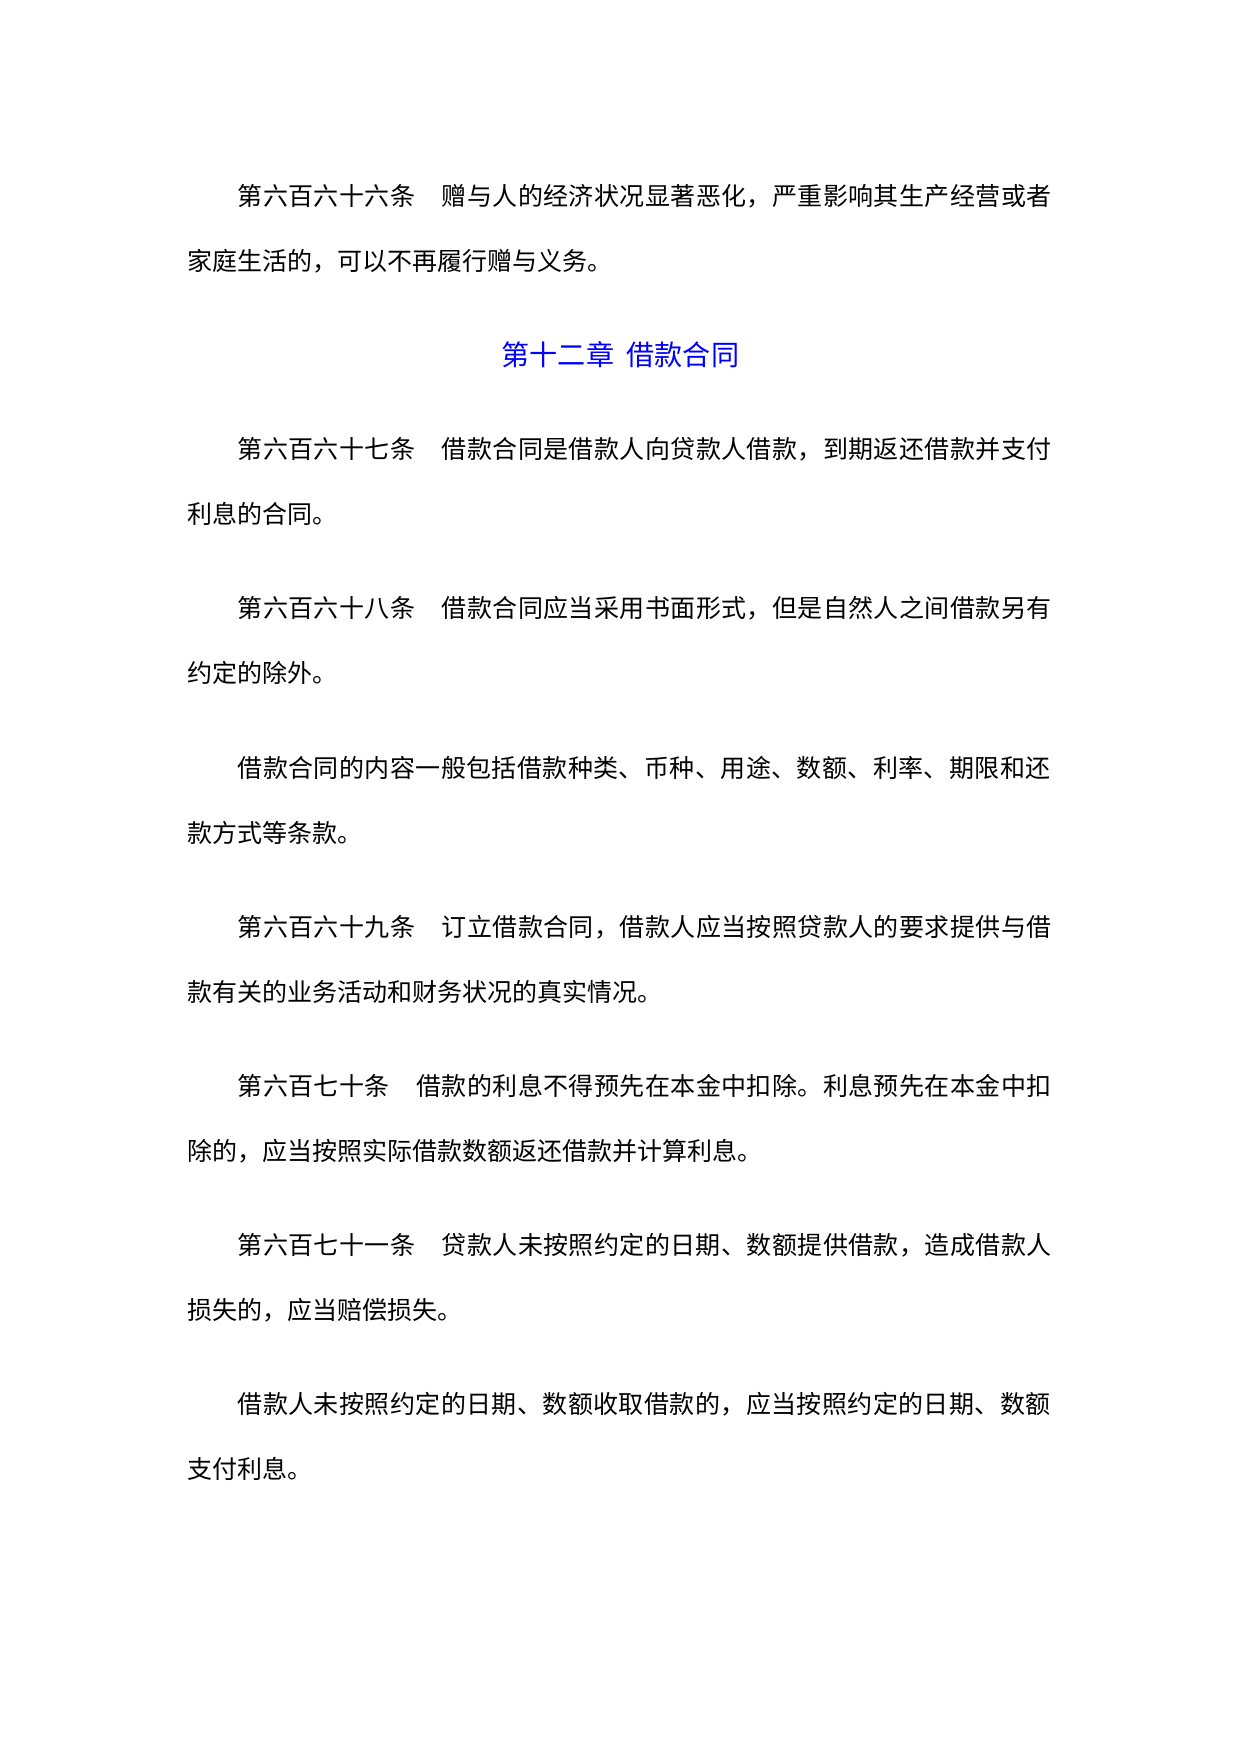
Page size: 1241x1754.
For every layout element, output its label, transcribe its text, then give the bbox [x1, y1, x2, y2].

text 第六百六十七条 借款合同是借款人向贷款人借款，到期返还借款并支付利息的合同。 [187, 415, 1053, 545]
text 借款合同的内容一般包括借款种类、币种、用途、数额、利率、期限和还款方式等条款。 [187, 734, 1053, 864]
text 借款人未按照约定的日期、数额收取借款的，应当按照约定的日期、数额支付利息。 [187, 1370, 1053, 1500]
text 第六百七十条 借款的利息不得预先在本金中扣除。利息预先在本金中扣除的，应当按照实际借款数额返还借款并计算利息。 [187, 1052, 1053, 1182]
subtitle 第十二章 借款合同 [187, 321, 1053, 386]
text 第六百六十六条 赠与人的经济状况显著恶化，严重影响其生产经营或者家庭生活的，可以不再履行赠与义务。 [187, 162, 1053, 292]
text 第六百六十九条 订立借款合同，借款人应当按照贷款人的要求提供与借款有关的业务活动和财务状况的真实情况。 [187, 893, 1053, 1023]
text 第六百七十一条 贷款人未按照约定的日期、数额提供借款，造成借款人损失的，应当赔偿损失。 [187, 1211, 1053, 1341]
text 第六百六十八条 借款合同应当采用书面形式，但是自然人之间借款另有约定的除外。 [187, 574, 1053, 704]
